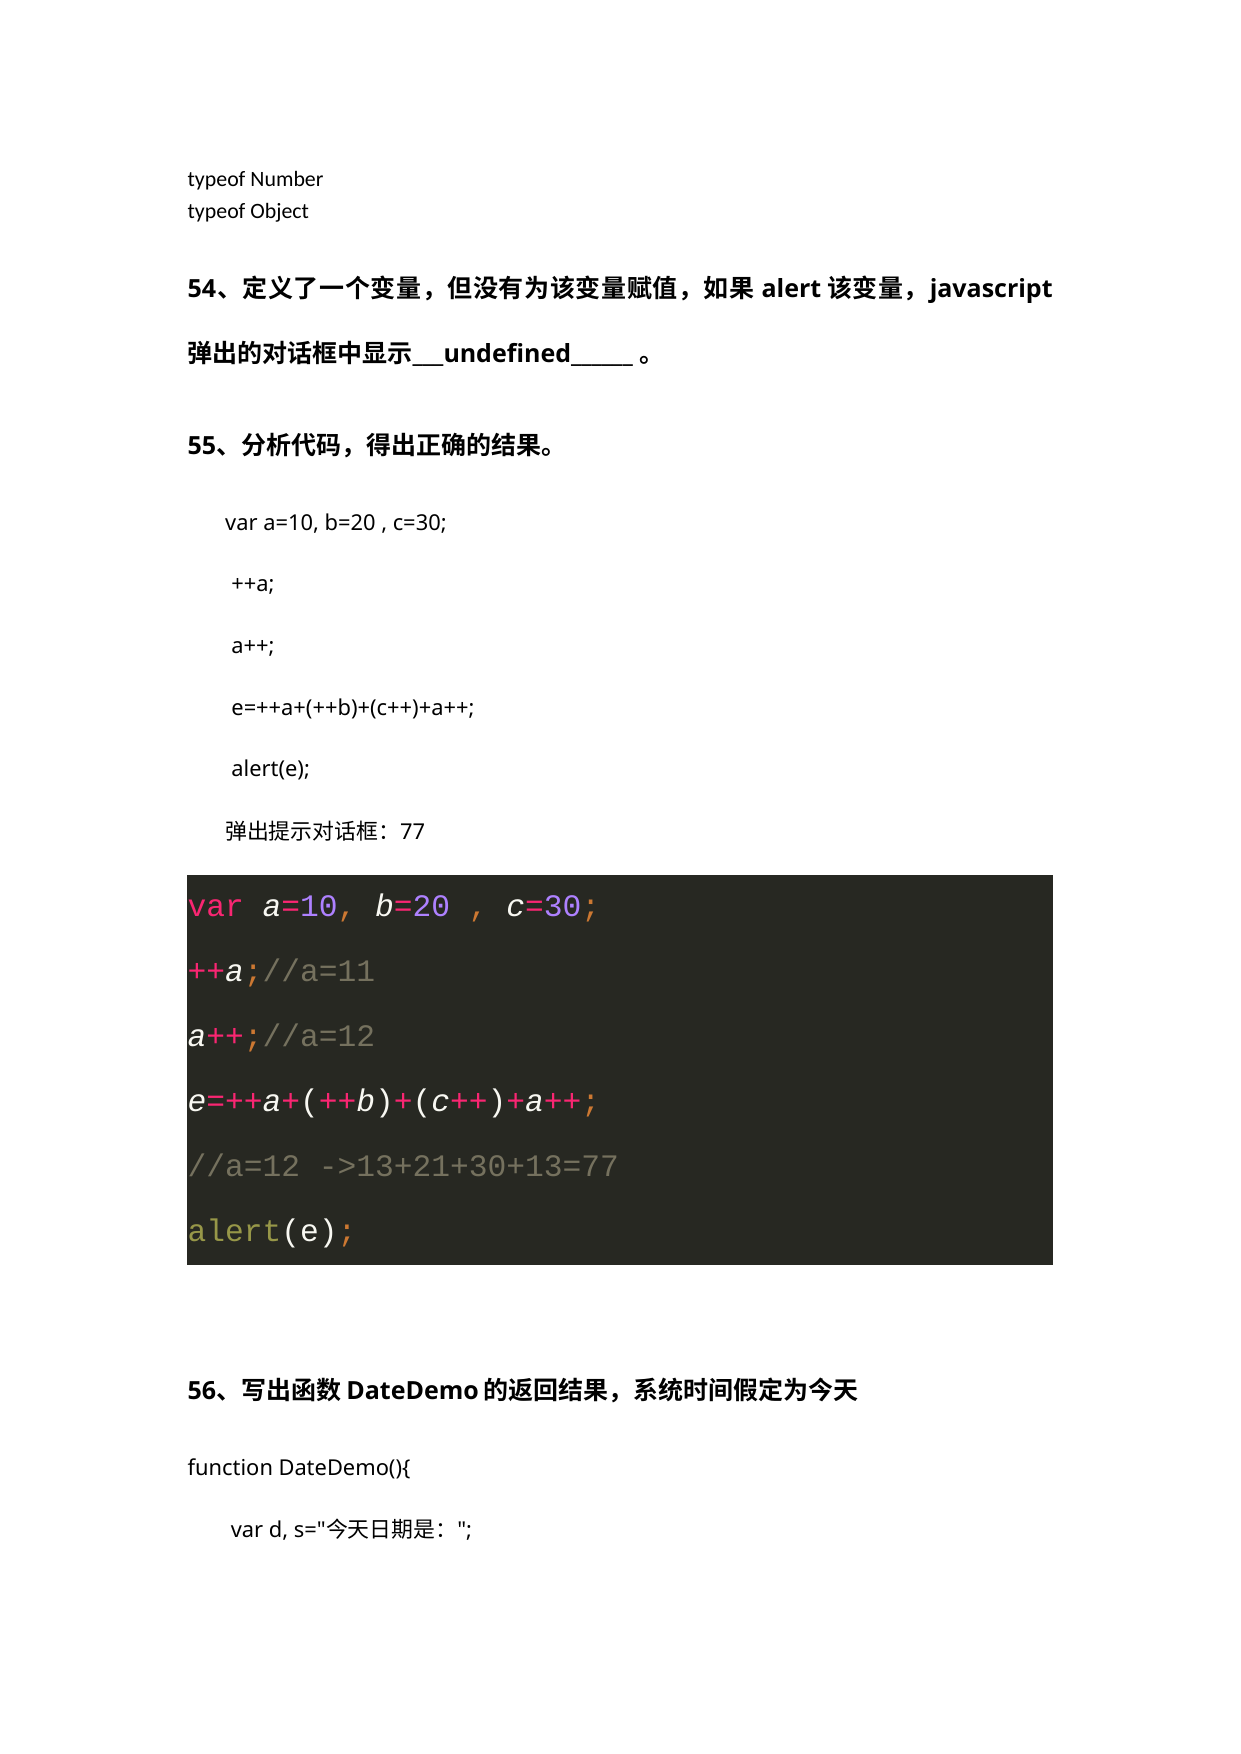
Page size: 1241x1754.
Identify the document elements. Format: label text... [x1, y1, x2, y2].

text var a=10, b=20 , c=30; ++a;//a=11 a++;//a=12 e=++a+(++b)+(c++)+a++; //a=12 ->13+21+30+13=77 alert(e); [187, 875, 1053, 1265]
text ++a; [225, 567, 1053, 599]
subtitle 55、分析代码，得出正确的结果。 [187, 411, 1053, 476]
text typeof Object [187, 194, 1053, 227]
text var d, s="今天日期是："; [225, 1512, 1053, 1544]
text typeof Number [187, 162, 1053, 194]
text function DateDemo(){ [187, 1450, 1053, 1483]
text alert(e); [225, 752, 1053, 784]
text e=++a+(++b)+(c++)+a++; [225, 690, 1053, 723]
text a++; [225, 629, 1053, 661]
text var a=10, b=20 , c=30; [225, 505, 1053, 538]
subtitle 56、写出函数DateDemo的返回结果，系统时间假定为今天 [187, 1356, 1053, 1421]
text 弹出提示对话框：77 [225, 814, 1053, 846]
subtitle 54、定义了一个变量，但没有为该变量赋值，如果alert该变量，javascript弹出的对话框中显示___undefined______ 。 [187, 254, 1053, 384]
